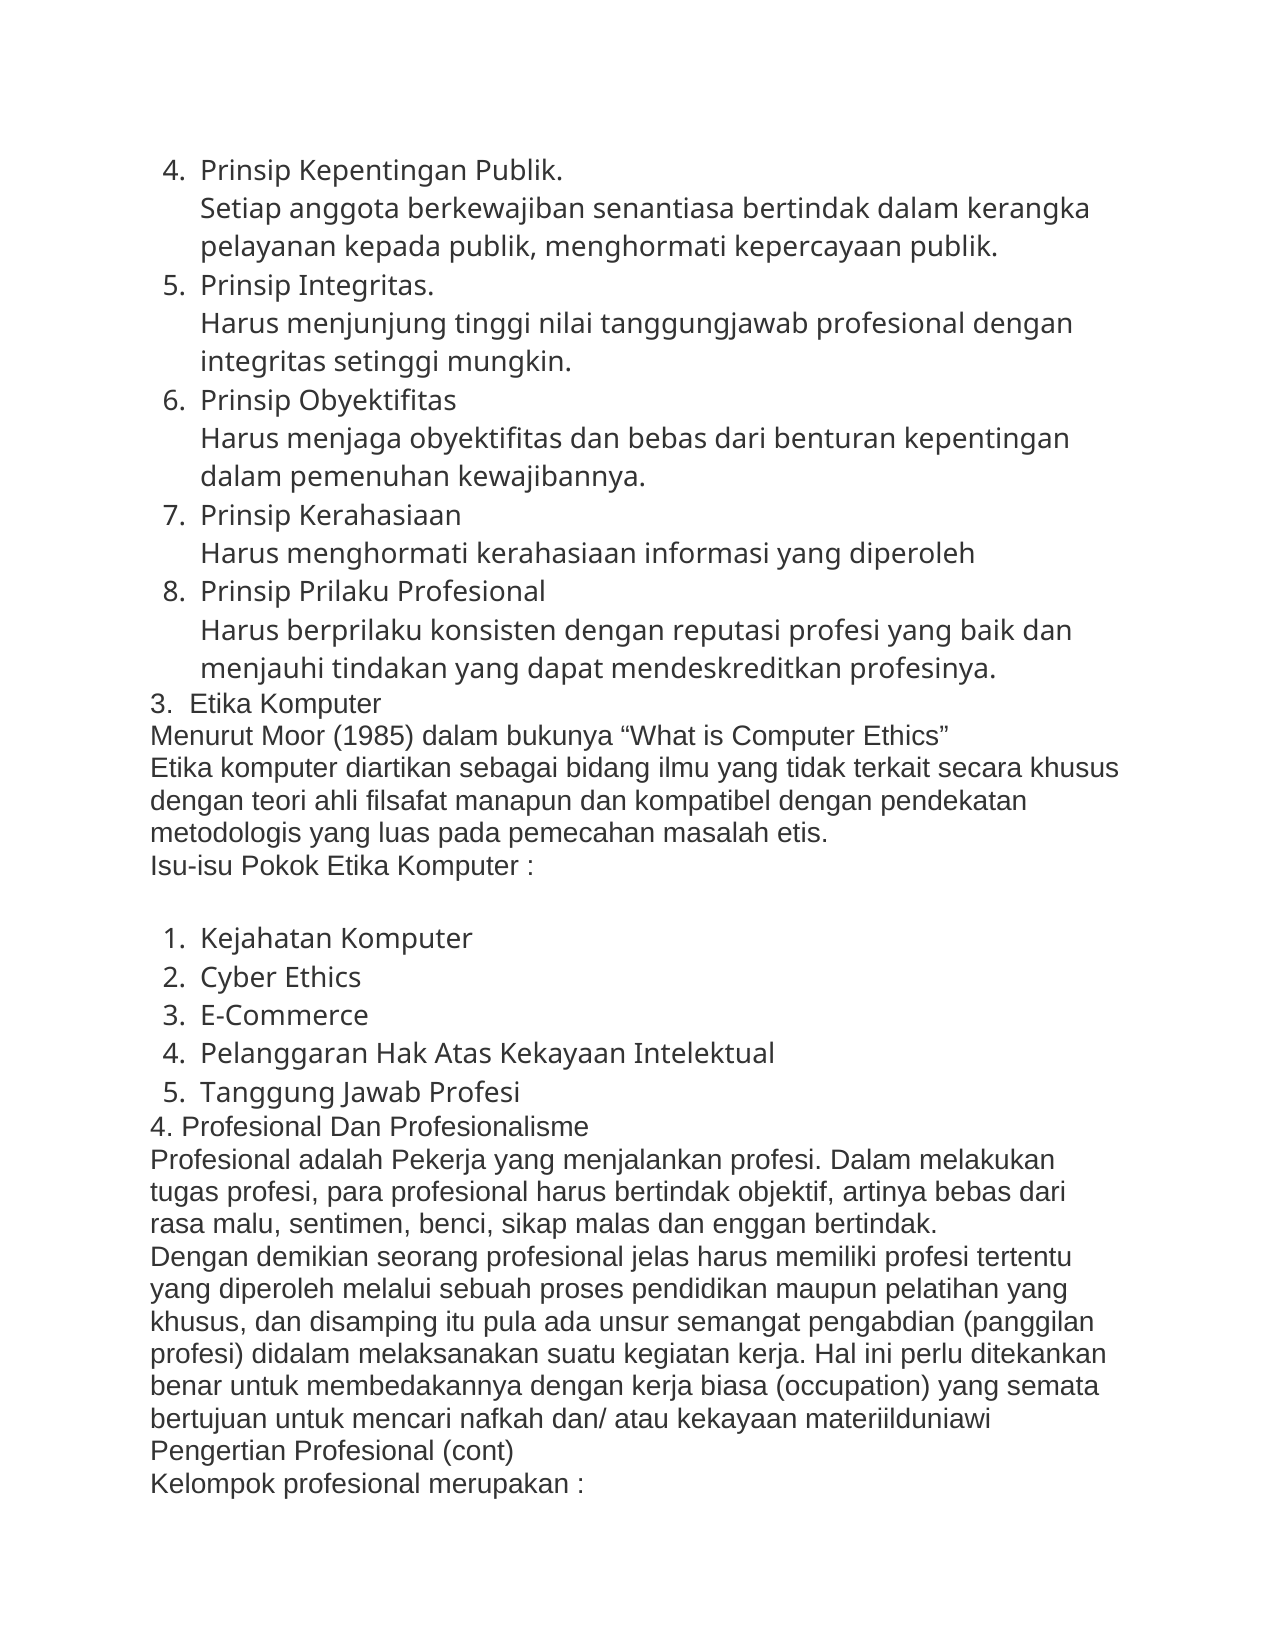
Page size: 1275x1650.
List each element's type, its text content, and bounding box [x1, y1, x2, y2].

list Kejahatan Komputer [162, 918, 1125, 957]
list Prinsip Prilaku Profesional Harus berprilaku konsisten dengan reputasi profesi yang baik dan menjauhi tindakan yang dapat mendeskreditkan profesinya. [162, 572, 1125, 687]
list Pelanggaran Hak Atas Kekayaan Intelektual [162, 1033, 1125, 1072]
list Prinsip Kerahasiaan Harus menghormati kerahasiaan informasi yang diperoleh [162, 495, 1125, 572]
list Prinsip Obyektifitas Harus menjaga obyektifitas dan bebas dari benturan kepentingan dalam pemenuhan kewajibannya. [162, 380, 1125, 495]
list Tanggung Jawab Profesi [162, 1072, 1125, 1110]
list Prinsip Kepentingan Publik. Setiap anggota berkewajiban senantiasa bertindak dalam kerangka pelayanan kepada publik, menghormati kepercayaan publik. [162, 150, 1125, 265]
text 3. Etika Komputer Menurut Moor (1985) dalam bukunya “What is Computer Ethics” Etika komputer diartikan sebagai bidang ilmu yang tidak terkait secara khusus dengan teori ahli filsafat manapun dan kompatibel dengan pendekatan metodologis yang luas pada pemecahan masalah etis. Isu-isu Pokok Etika Komputer : [150, 687, 1125, 881]
list Cyber Ethics [162, 957, 1125, 995]
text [150, 1110, 1125, 1499]
list E-Commerce [162, 995, 1125, 1033]
list Prinsip Integritas. Harus menjunjung tinggi nilai tanggungjawab profesional dengan integritas setinggi mungkin. [162, 265, 1125, 380]
